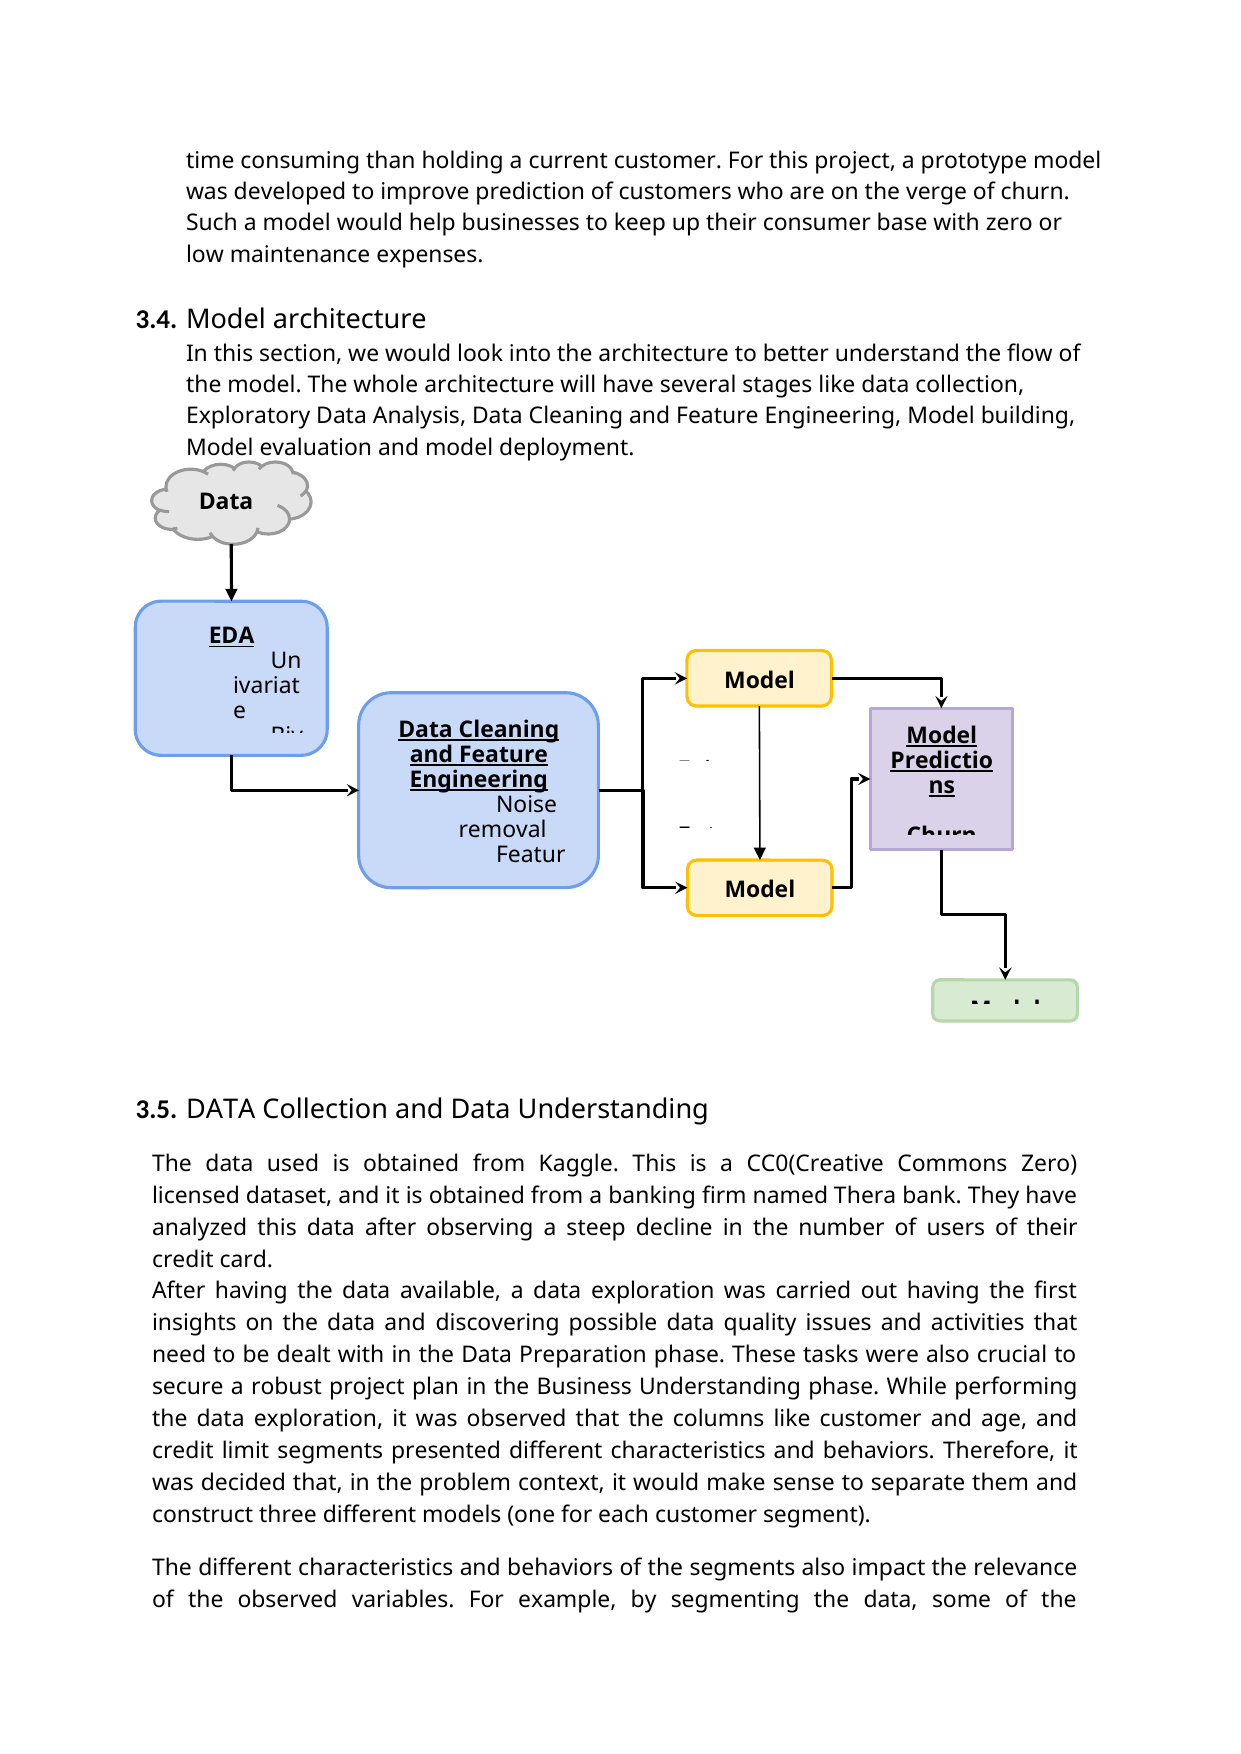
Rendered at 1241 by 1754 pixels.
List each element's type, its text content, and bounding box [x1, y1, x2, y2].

list DATA Collection and Data Understanding [135, 1089, 1105, 1126]
list Model architecture In this section, we would look into the architecture to better understand the flow of the model. The whole architecture will have several stages like data collection, Exploratory Data Analysis, Data Cleaning and Feature Engineering, Model building, Model evaluation and model deployment. [135, 300, 1105, 462]
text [152, 1551, 1078, 1614]
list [135, 144, 1105, 300]
text After having the data available, a data exploration was carried out having the first insights on the data and discovering possible data quality issues and activities that need to be dealt with in the Data Preparation phase. These tasks were also crucial to secure a robust project plan in the Business Understanding phase. While performing the data exploration, it was observed that the columns like customer and age, and credit limit segments presented different characteristics and behaviors. Therefore, it was decided that, in the problem context, it would make sense to separate them and construct three different models (one for each customer segment). [152, 1274, 1078, 1529]
text The data used is obtained from Kaggle. This is a CC0(Creative Commons Zero) licensed dataset, and it is obtained from a banking firm named Thera bank. They have analyzed this data after observing a steep decline in the number of users of their credit card. [152, 1147, 1078, 1274]
